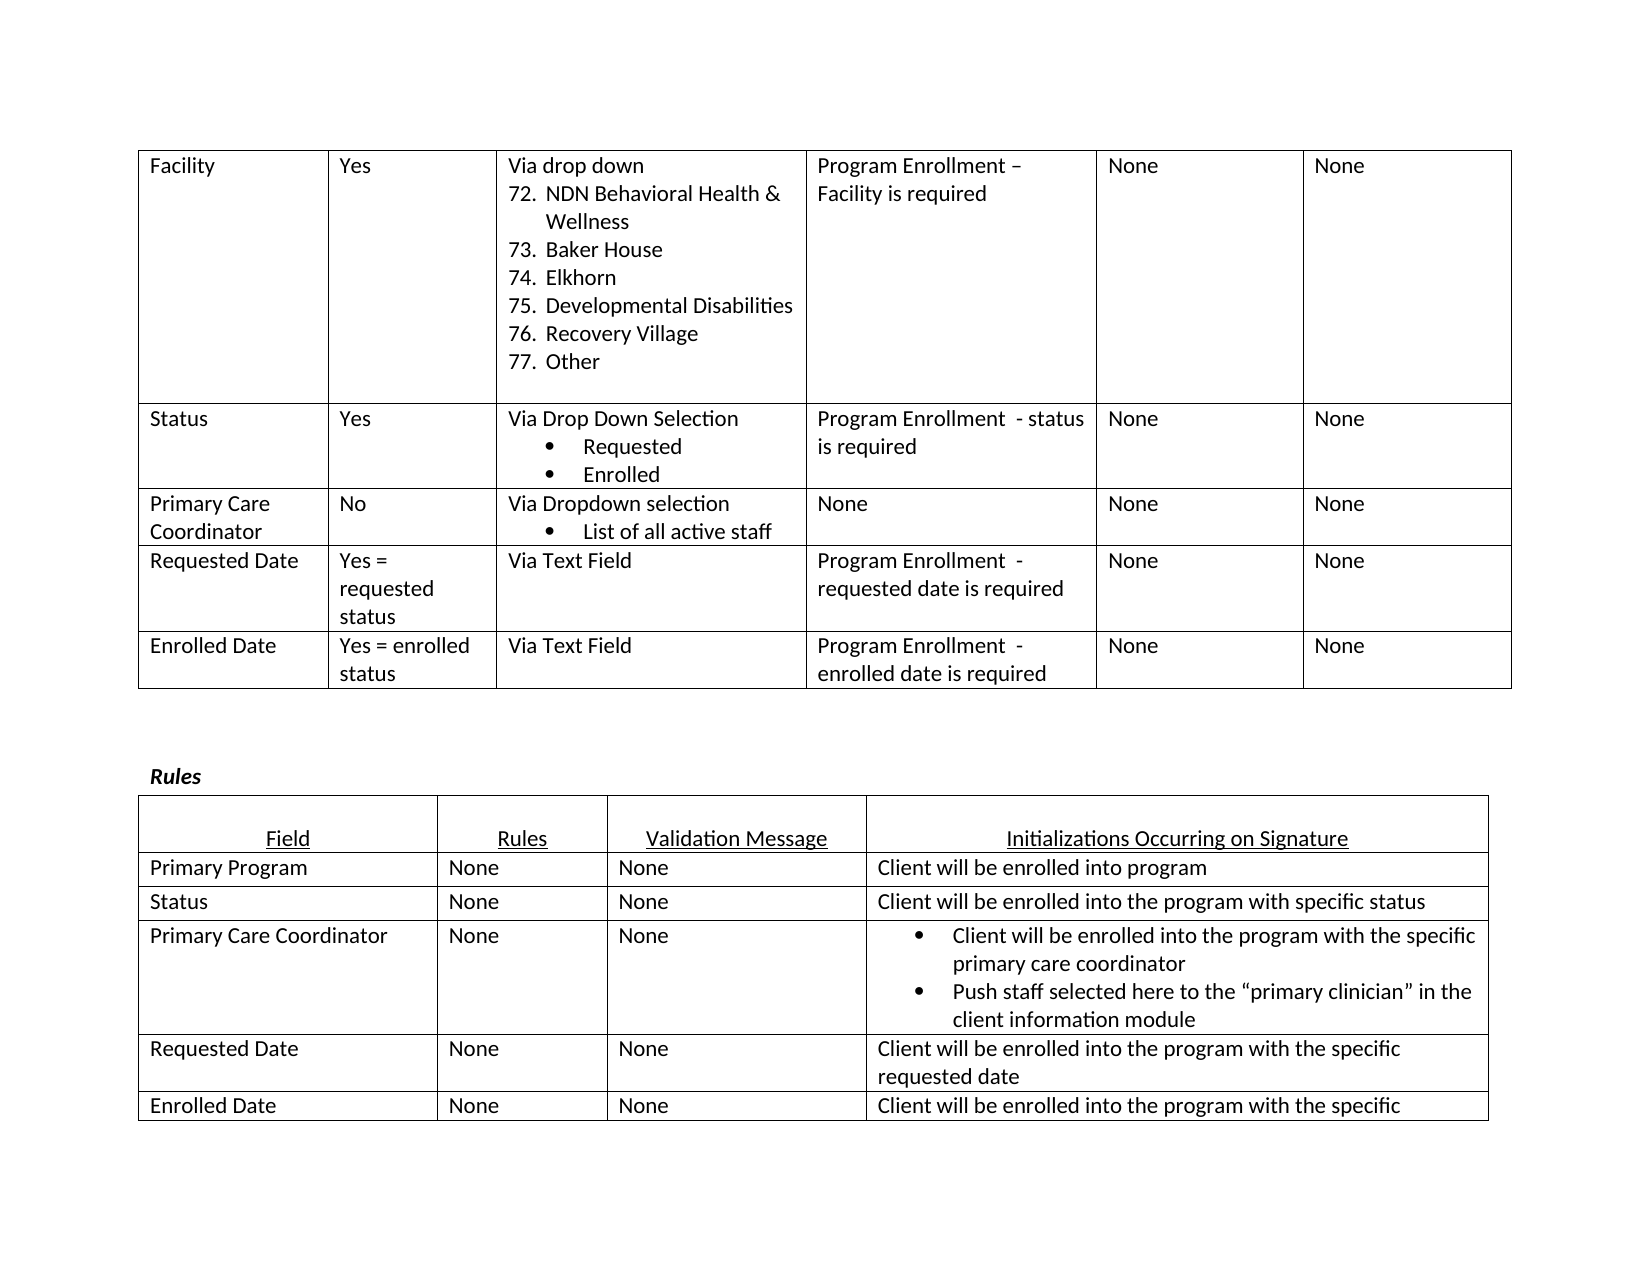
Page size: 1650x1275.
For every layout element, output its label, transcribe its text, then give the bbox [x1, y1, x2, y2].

table_cell Primary Program [139, 853, 437, 886]
table_cell None [438, 1092, 607, 1119]
table_cell Via Drop Down Selection Requested Enrolled [497, 404, 806, 488]
table_cell None [1097, 489, 1303, 545]
table_cell None [1097, 632, 1303, 688]
table_cell None [1304, 546, 1511, 631]
table_cell None [608, 853, 866, 886]
table_cell Via Text Field [497, 546, 806, 631]
table_cell None [438, 853, 607, 886]
table_cell Client will be enrolled into the program with the specific requested date [867, 1035, 1488, 1091]
table_cell Requested Date [139, 1035, 437, 1091]
table_cell Via drop down NDN Behavioral Health & Wellness Baker House Elkhorn Developmental Disabilities Recovery Village Other [497, 151, 806, 403]
table_cell Program Enrollment – Facility is required [807, 151, 1096, 403]
table_cell Enrolled Date [139, 1092, 437, 1119]
table_cell Status [139, 404, 328, 488]
table_header Rules [438, 796, 607, 852]
table_cell None [807, 489, 1096, 545]
table_cell Yes [329, 151, 496, 403]
table_cell Via Dropdown selection List of all active staff [497, 489, 806, 545]
subtitle Rules [150, 762, 1500, 791]
table_header Field [139, 796, 437, 852]
table_cell Requested Date [139, 546, 328, 631]
table_cell Via Text Field [497, 632, 806, 688]
table_cell Program Enrollment - enrolled date is required [807, 632, 1096, 688]
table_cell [867, 1092, 1488, 1119]
table_cell None [608, 921, 866, 1033]
table_cell None [438, 887, 607, 920]
table_cell None [1097, 546, 1303, 631]
table_cell Client will be enrolled into the program with the specific primary care coordinator Push staff selected here to the “primary clinician” in the client information module [867, 921, 1488, 1033]
table_cell Primary Care Coordinator [139, 921, 437, 1033]
table_cell None [1304, 151, 1511, 403]
table_cell None [608, 1035, 866, 1091]
table_cell Program Enrollment - status is required [807, 404, 1096, 488]
table_cell Yes = enrolled status [329, 632, 496, 688]
table_cell Primary Care Coordinator [139, 489, 328, 545]
table_cell None [608, 887, 866, 920]
table_cell Yes [329, 404, 496, 488]
table_cell No [329, 489, 496, 545]
table_cell None [1097, 151, 1303, 403]
table_cell None [438, 1035, 607, 1091]
table_cell None [1304, 632, 1511, 688]
table_cell Facility [139, 151, 328, 403]
table_cell None [1304, 489, 1511, 545]
table_header Initializations Occurring on Signature [867, 796, 1488, 852]
table_cell None [1097, 404, 1303, 488]
table_cell Yes = requested status [329, 546, 496, 631]
table_cell None [608, 1092, 866, 1119]
table_cell Client will be enrolled into program [867, 853, 1488, 886]
table_cell Client will be enrolled into the program with specific status [867, 887, 1488, 920]
table_cell None [438, 921, 607, 1033]
table_cell Enrolled Date [139, 632, 328, 688]
table_cell Program Enrollment - requested date is required [807, 546, 1096, 631]
table_cell Status [139, 887, 437, 920]
table_header Validation Message [608, 796, 866, 852]
table_cell None [1304, 404, 1511, 488]
